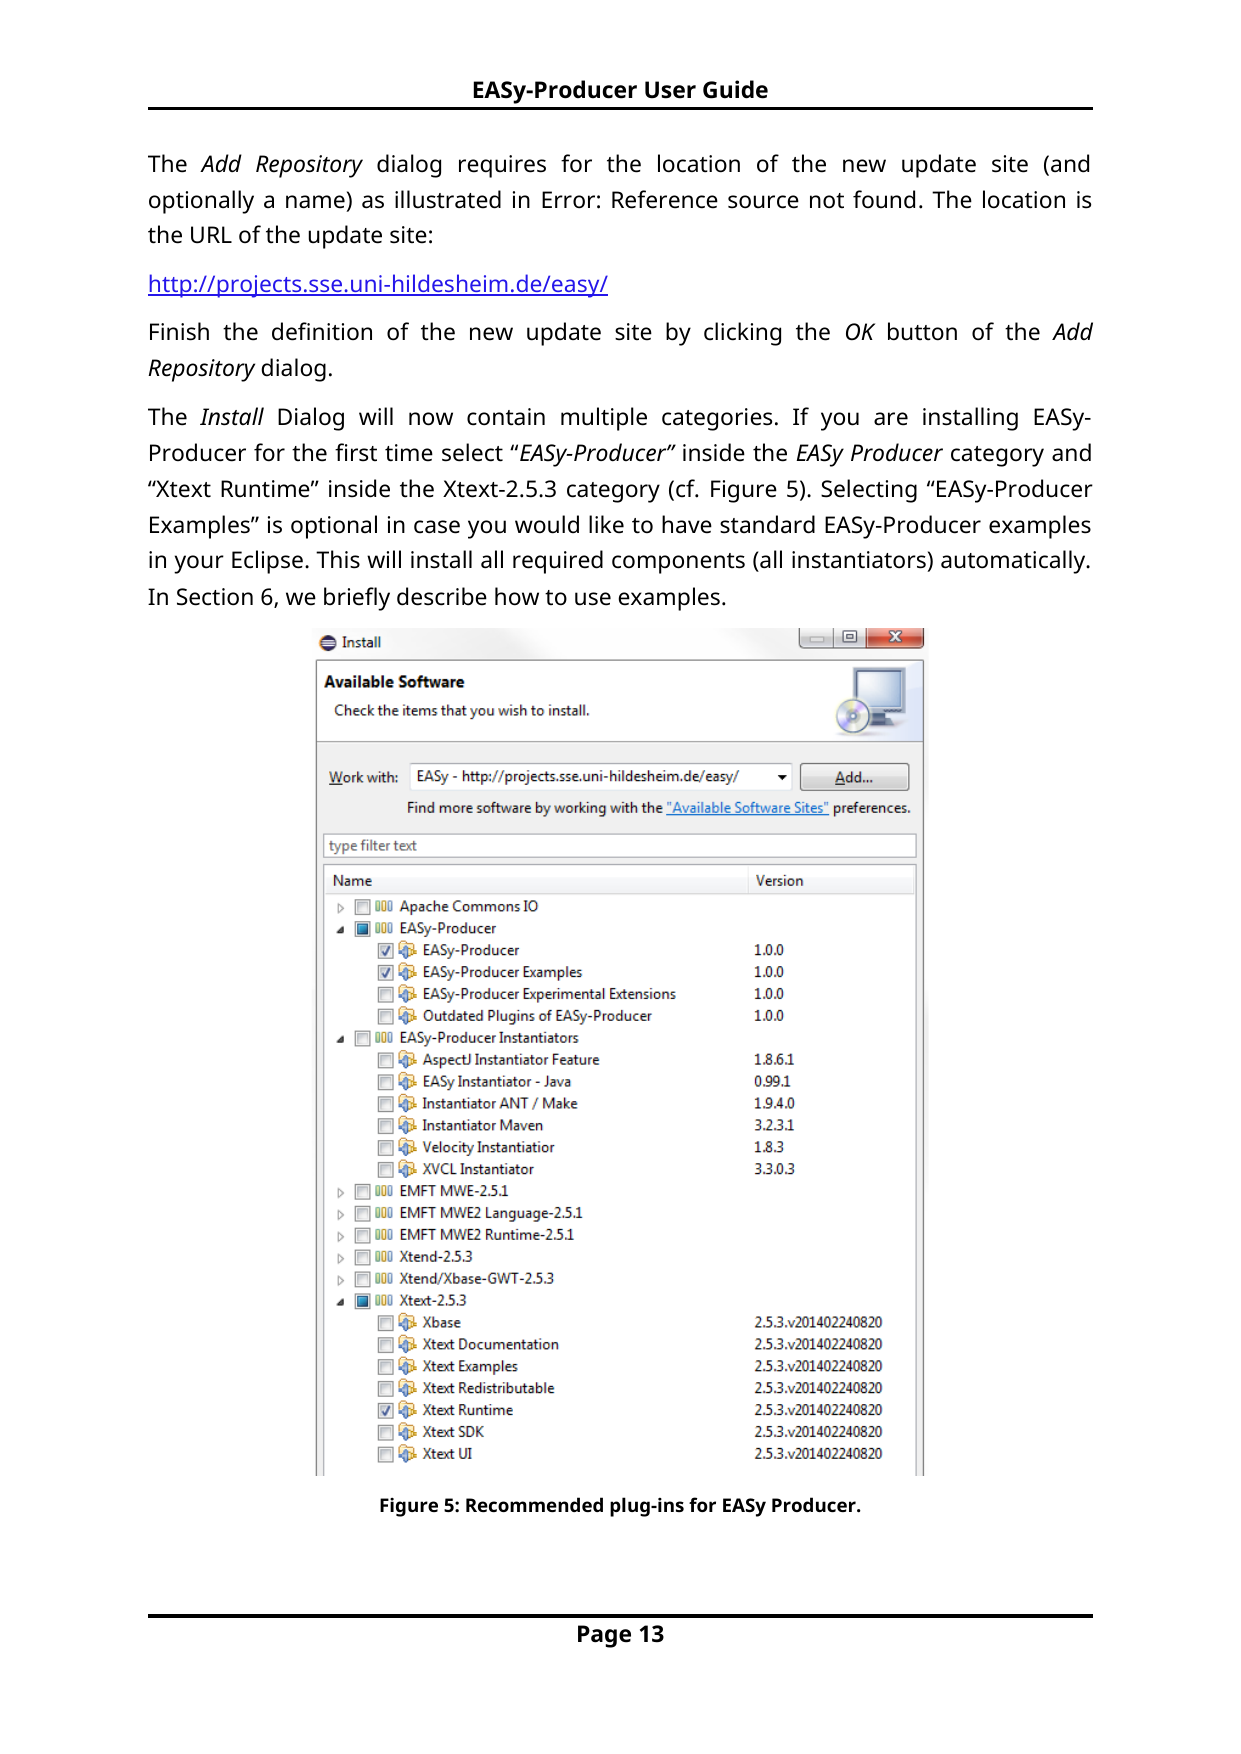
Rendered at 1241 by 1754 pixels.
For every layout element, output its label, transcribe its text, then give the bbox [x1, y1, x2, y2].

picture [311, 628, 929, 1476]
text Figure 5: Recommended plug-ins for EASy Producer. [148, 1493, 1093, 1518]
text http://projects.sse.uni-hildesheim.de/easy/ [148, 268, 1093, 299]
text The Add Repository dialog requires for the location of the new update site (and optionally a name) as illustrated in . The location is the URL of the update site: [148, 148, 1093, 251]
text The Install Dialog will now contain multiple categories. If you are installing EASy-Producer for the first time select “EASy-Producer” inside the EASy Producer category and “Xtext Runtime” inside the Xtext-2.5.3 category (cf. ). Selecting “EASy-Producer Examples” is optional in case you would like to have standard EASy-Producer examples in your Eclipse. This will install all required components (all instantiators) automatically. In Section 6, we briefly describe how to use examples. [148, 401, 1093, 612]
text Finish the definition of the new update site by clicking the OK button of the Add Repository dialog. [148, 316, 1093, 383]
